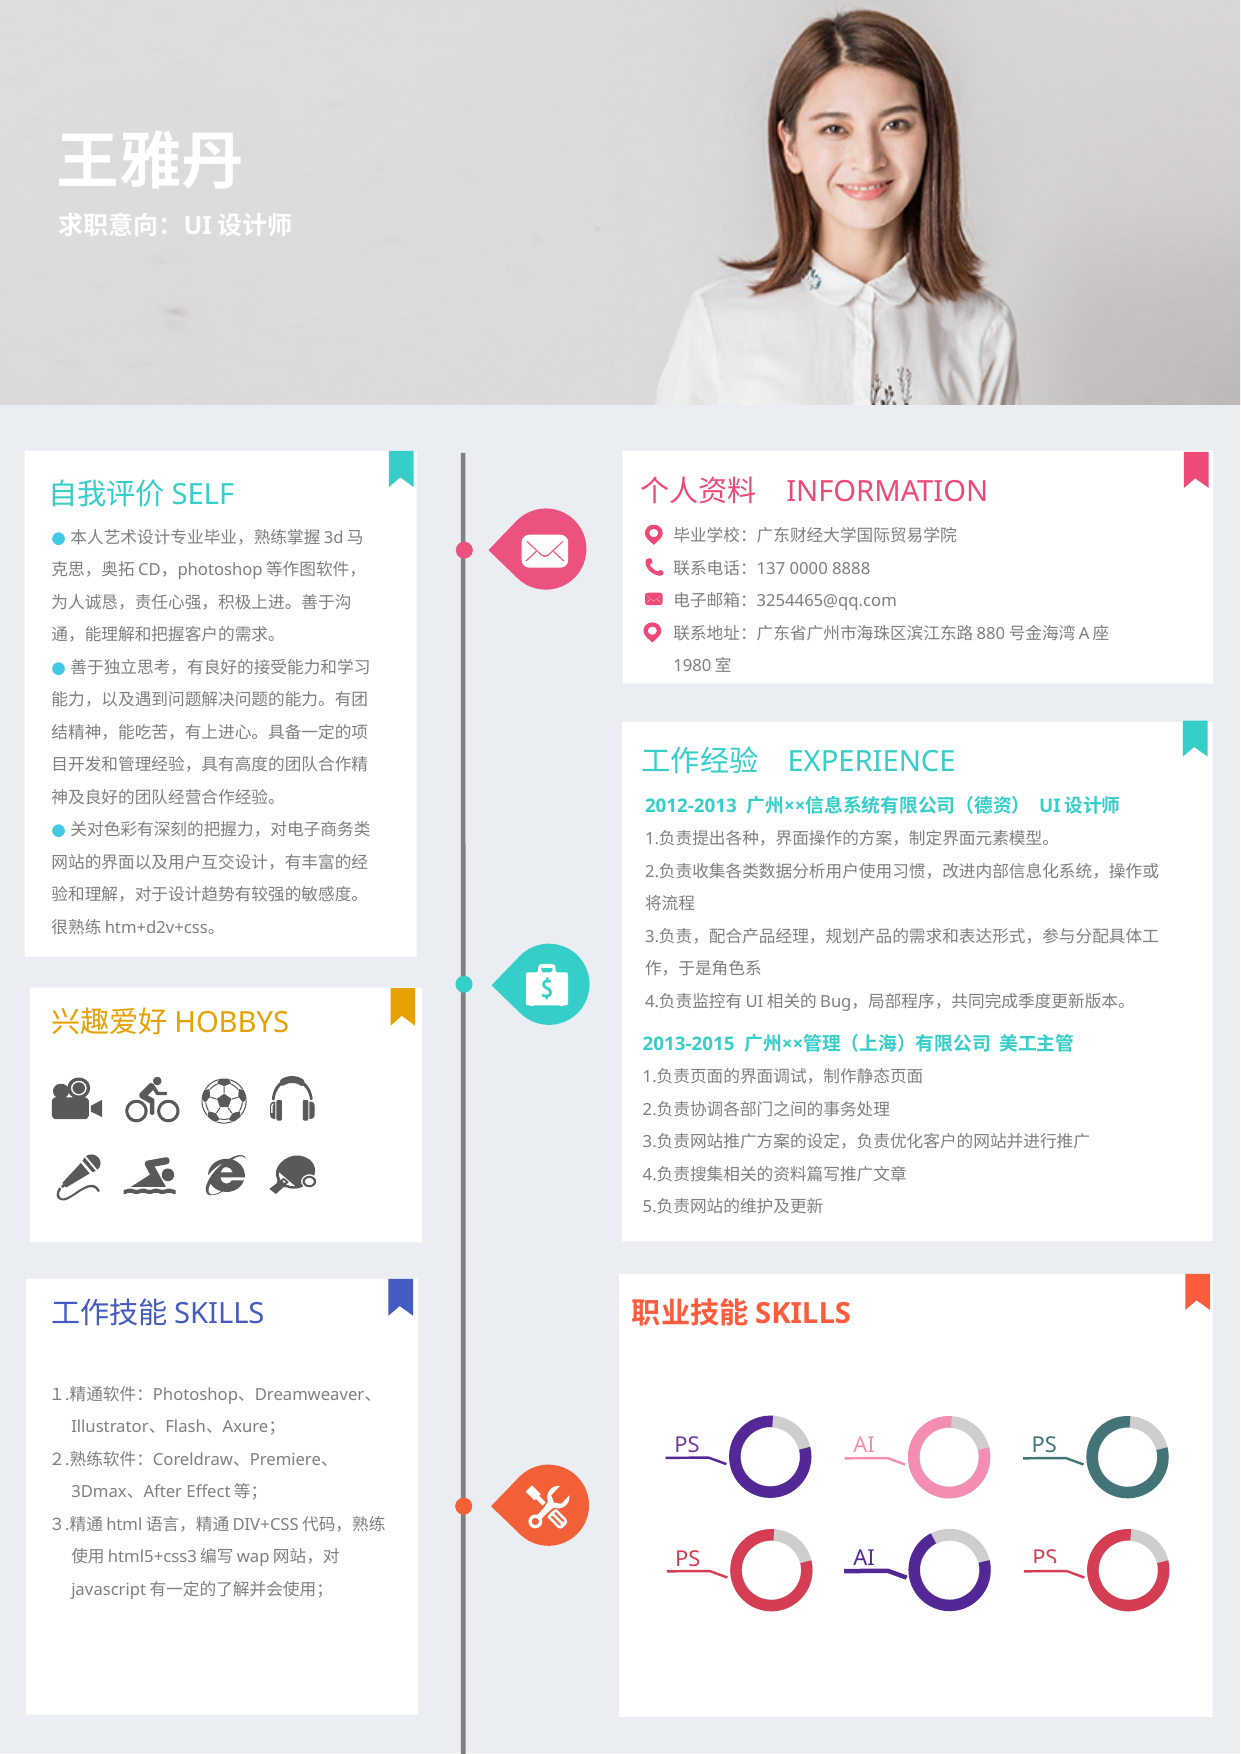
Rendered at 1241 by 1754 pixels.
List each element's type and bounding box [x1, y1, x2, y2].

picture [0, 0, 1241, 405]
